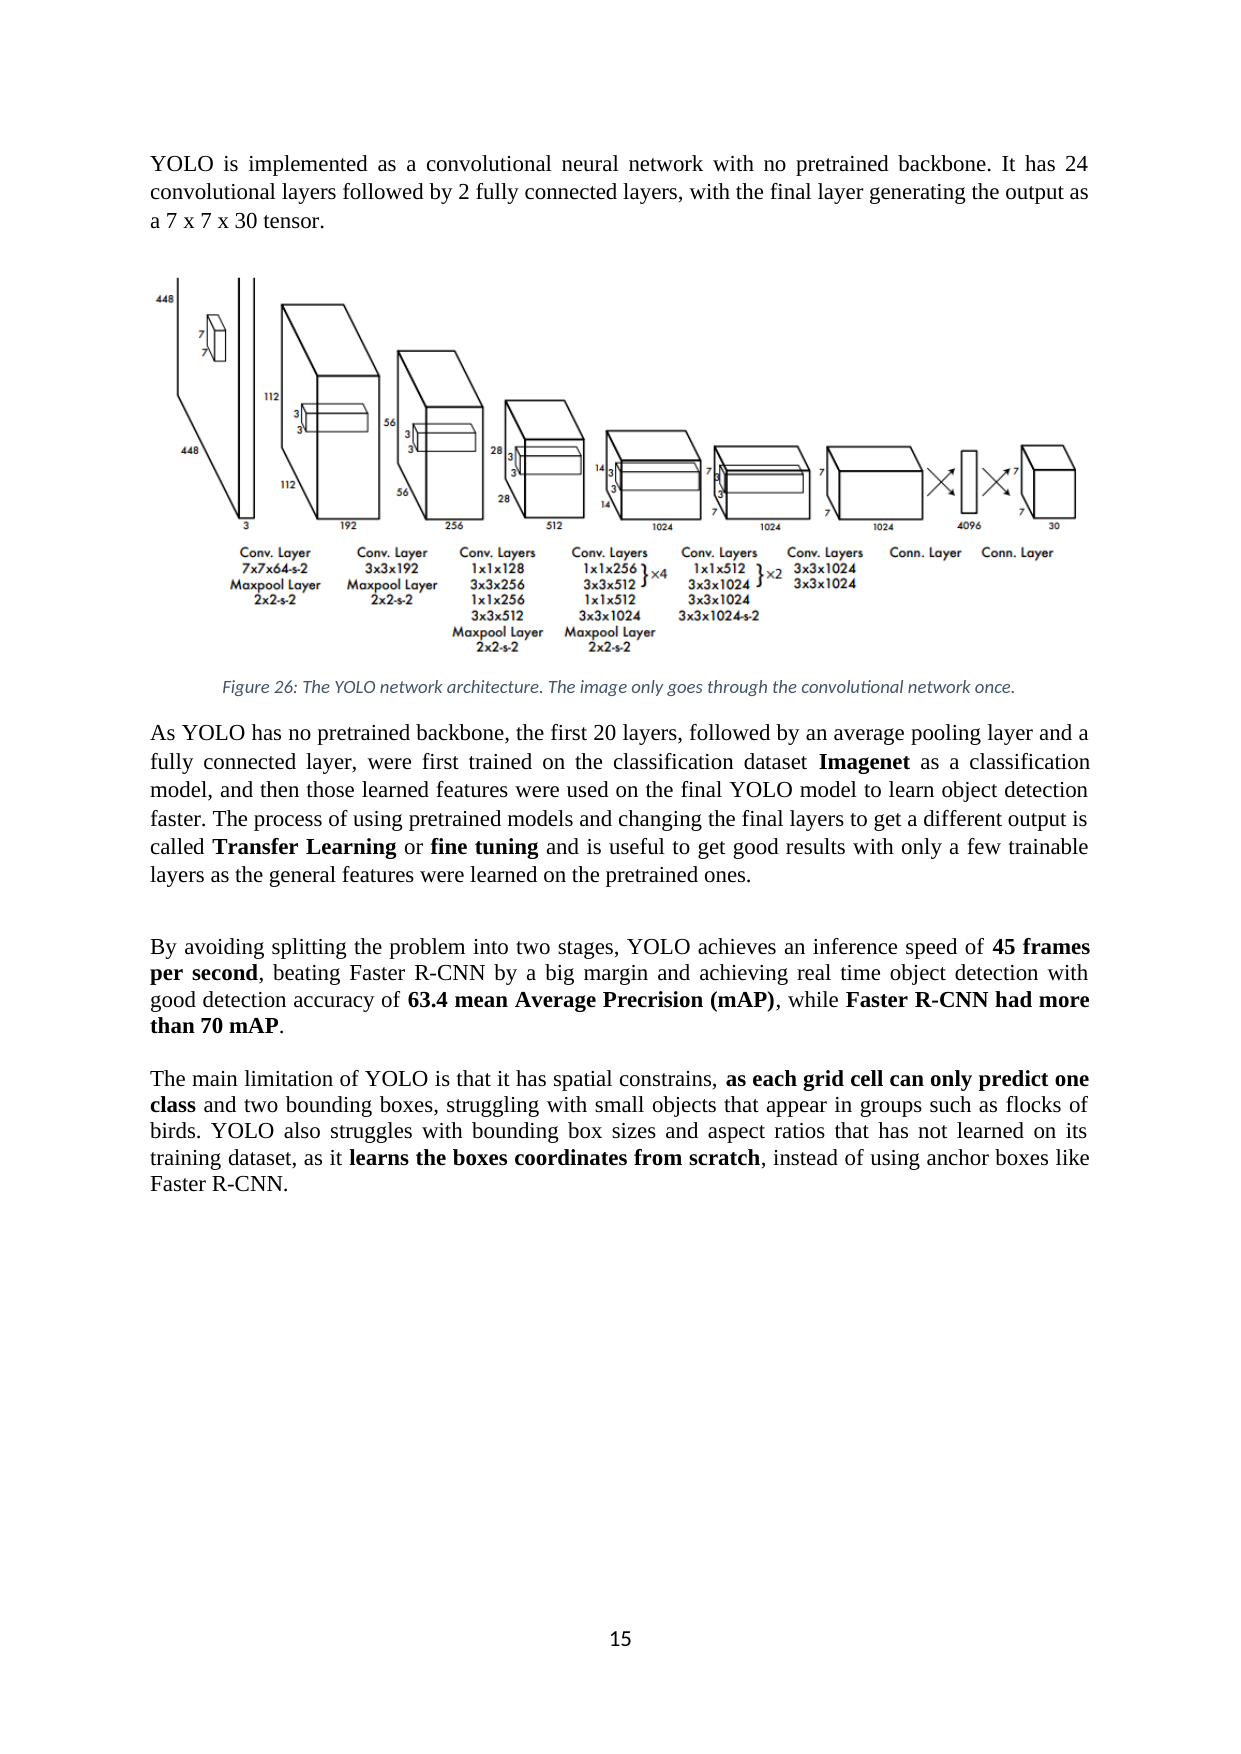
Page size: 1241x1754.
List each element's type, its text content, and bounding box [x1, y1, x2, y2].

text YOLO is implemented as a convolutional neural network with no pretrained backbone. It has 24 convolutional layers followed by 2 fully connected layers, with the final layer generating the output as a 7 x 7 x 30 tensor. [150, 150, 1090, 233]
text The main limitation of YOLO is that it has spatial constrains, as each grid cell can only predict one class and two bounding boxes, struggling with small objects that appear in groups such as flocks of birds. YOLO also struggles with bounding box sizes and aspect ratios that has not learned on its training dataset, as it learns the boxes coordinates from scratch, instead of using anchor boxes like Faster R-CNN. [150, 1065, 1090, 1197]
picture [150, 252, 1091, 657]
text By avoiding splitting the problem into two stages, YOLO achieves an inference speed of 45 frames per second, beating Faster R-CNN by a big margin and achieving real time object detection with good detection accuracy of 63.4 mean Average Precrision (mAP), while Faster R-CNN had more than 70 mAP. [150, 933, 1090, 1038]
text As YOLO has no pretrained backbone, the first 20 layers, followed by an average pooling layer and a fully connected layer, were first trained on the classification dataset Imagenet as a classification model, and then those learned features were used on the final YOLO model to learn object detection faster. The process of using pretrained models and changing the final layers to get a different output is called Transfer Learning or fine tuning and is useful to get good results with only a few trainable layers as the general features were learned on the pretrained ones. [150, 719, 1090, 888]
text Figure 26: The YOLO network architecture. The image only goes through the convolutional network once. [150, 676, 1090, 698]
